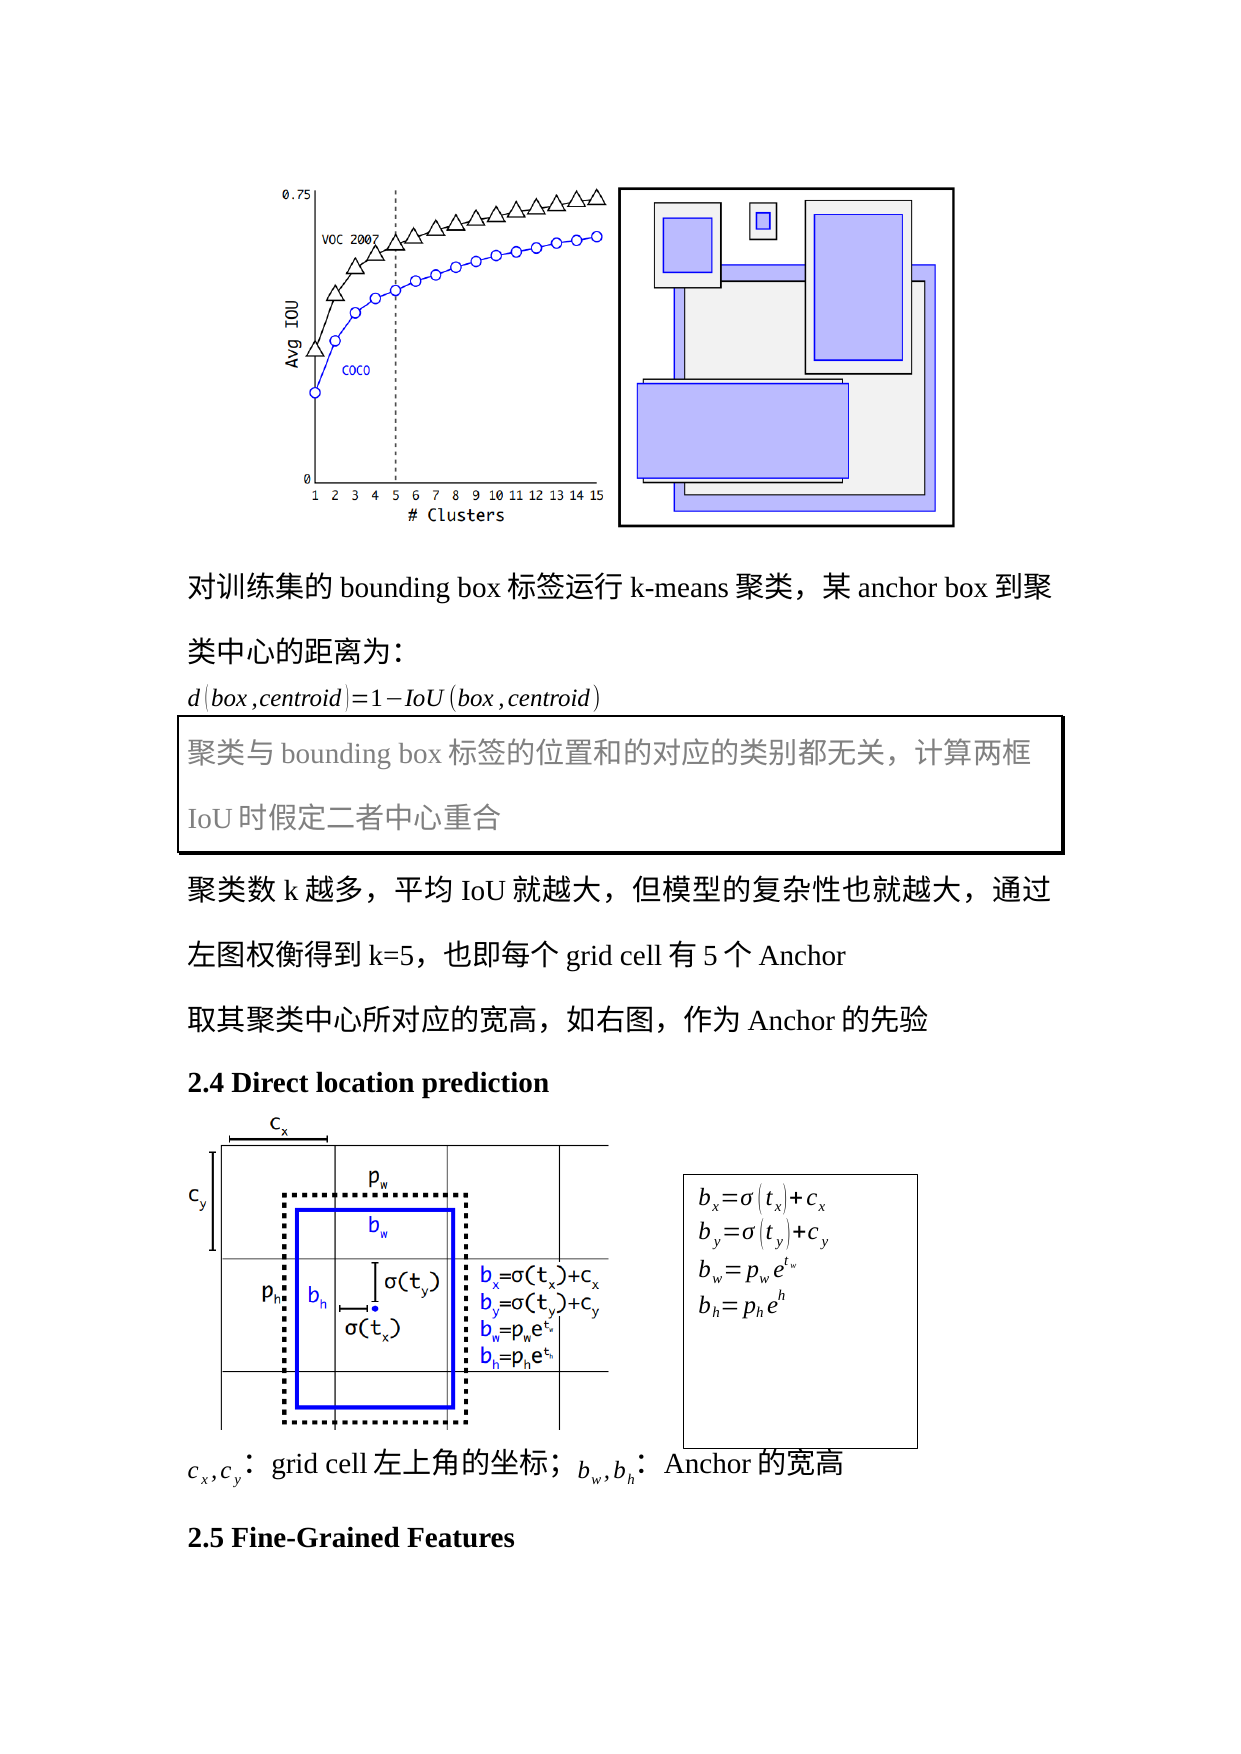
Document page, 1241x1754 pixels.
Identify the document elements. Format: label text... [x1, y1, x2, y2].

picture [277, 162, 963, 534]
text 聚类与bounding box标签的位置和的对应的类别都无关，计算两框IoU时假定二者中心重合 [179, 717, 1061, 851]
text 聚类数k越多，平均IoU就越大，但模型的复杂性也就越大，通过左图权衡得到k=5，也即每个grid cell有5个Anchor [187, 855, 1053, 985]
text 对训练集的bounding box标签运行k-means聚类，某anchor box到聚类中心的距离为： [187, 552, 1053, 682]
text 取其聚类中心所对应的宽高，如右图，作为Anchor的先验 2.4 Direct location prediction [187, 985, 1053, 1115]
picture [187, 1115, 618, 1439]
text ：grid cell左上角的坐标；：Anchor的宽高 [187, 1440, 1053, 1505]
text 2.5 Fine-Grained Features [187, 1505, 1053, 1570]
